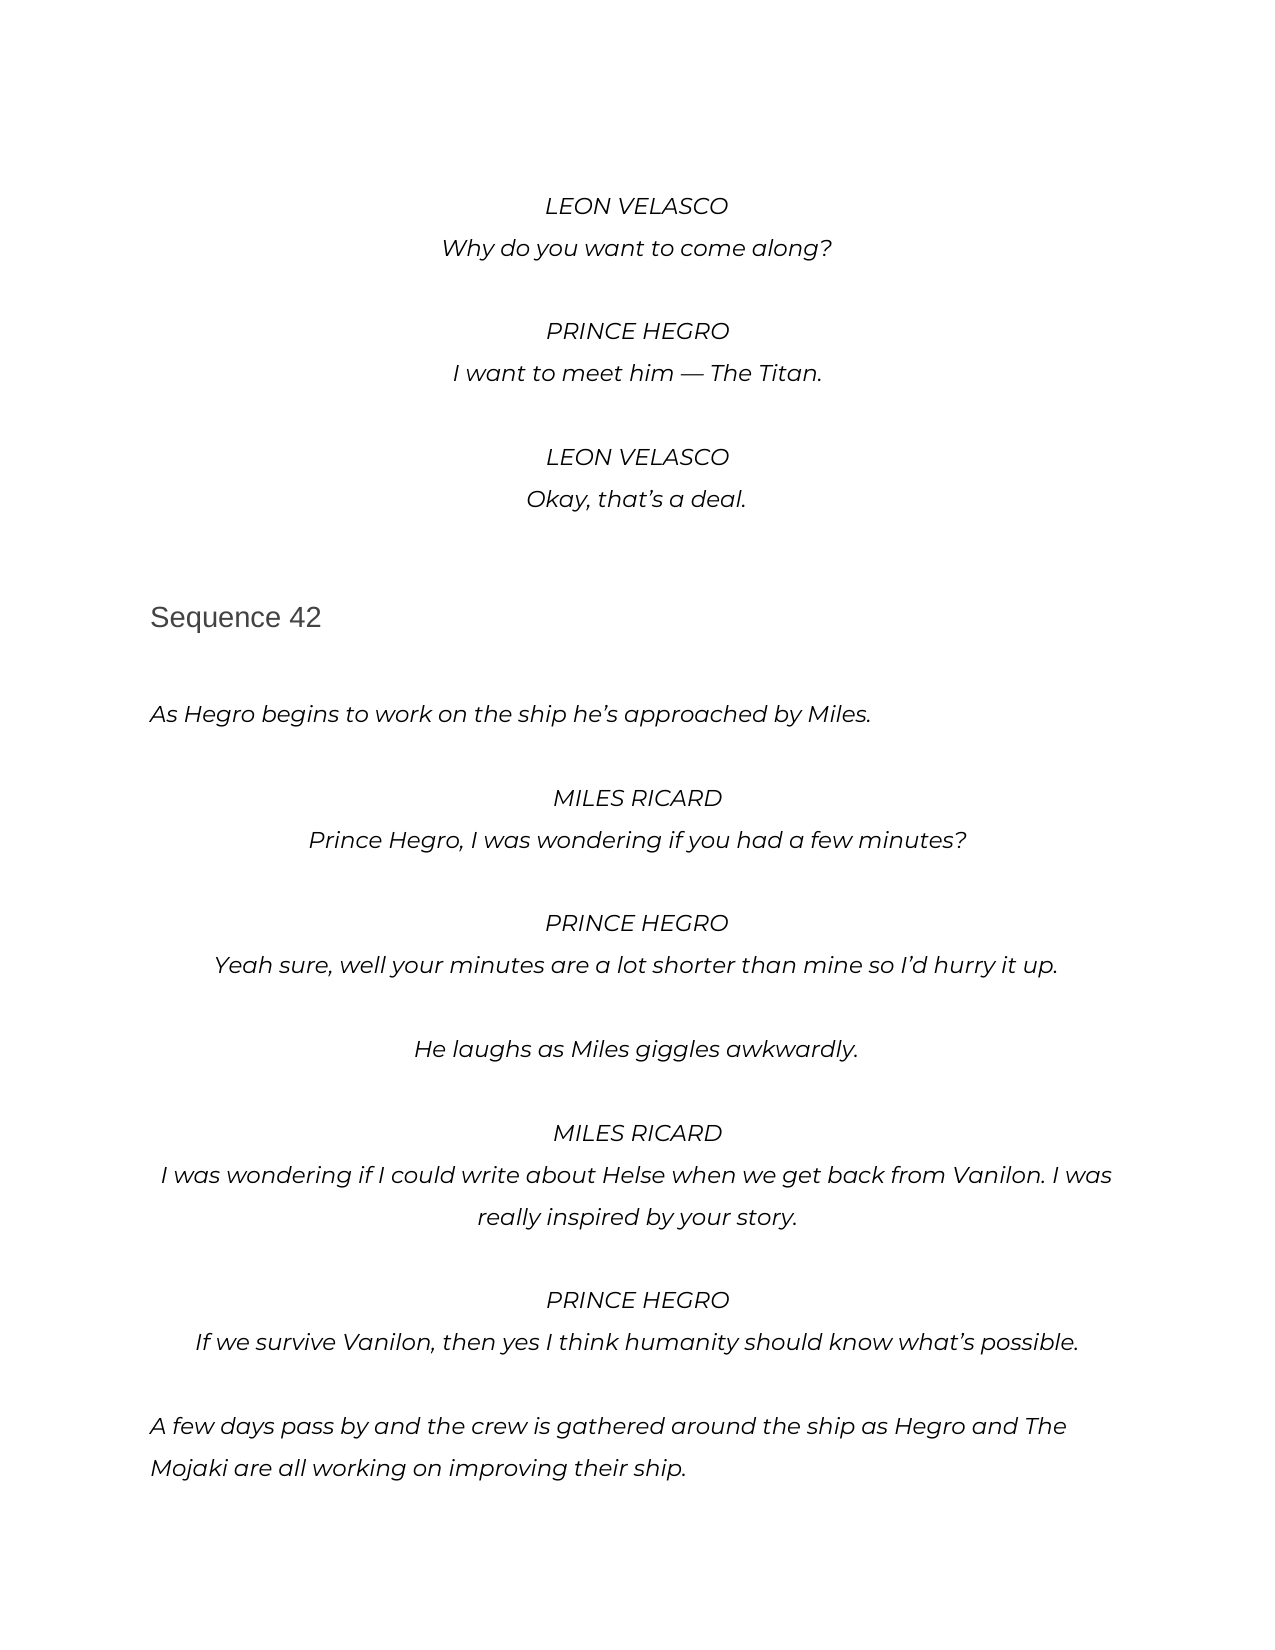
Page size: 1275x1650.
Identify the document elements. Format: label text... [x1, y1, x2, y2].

text LEON VELASCO [150, 443, 1125, 471]
text As Hegro begins to work on the ship he’s approached by Miles. [150, 700, 1125, 728]
text MILES RICARD [150, 1119, 1125, 1147]
text A few days pass by and the crew is gathered around the ship as Hegro and The Mojaki are all working on improving their ship. [150, 1412, 1125, 1482]
text PRINCE HEGRO [150, 317, 1125, 345]
text Prince Hegro, I was wondering if you had a few minutes? [150, 826, 1125, 854]
text Why do you want to come along? [150, 234, 1125, 262]
text If we survive Vanilon, then yes I think humanity should know what’s possible. [150, 1328, 1125, 1356]
text MILES RICARD [150, 784, 1125, 812]
subtitle Sequence 42 [150, 600, 1125, 633]
text I was wondering if I could write about Helse when we get back from Vanilon. I was really inspired by your story. [150, 1161, 1125, 1231]
text PRINCE HEGRO [150, 909, 1125, 937]
text PRINCE HEGRO [150, 1286, 1125, 1314]
text He laughs as Miles giggles awkwardly. [150, 1035, 1125, 1063]
text I want to meet him — The Titan. [150, 359, 1125, 387]
text LEON VELASCO [150, 192, 1125, 220]
text Yeah sure, well your minutes are a lot shorter than mine so I’d hurry it up. [150, 951, 1125, 979]
text Okay, that’s a deal. [150, 485, 1125, 513]
